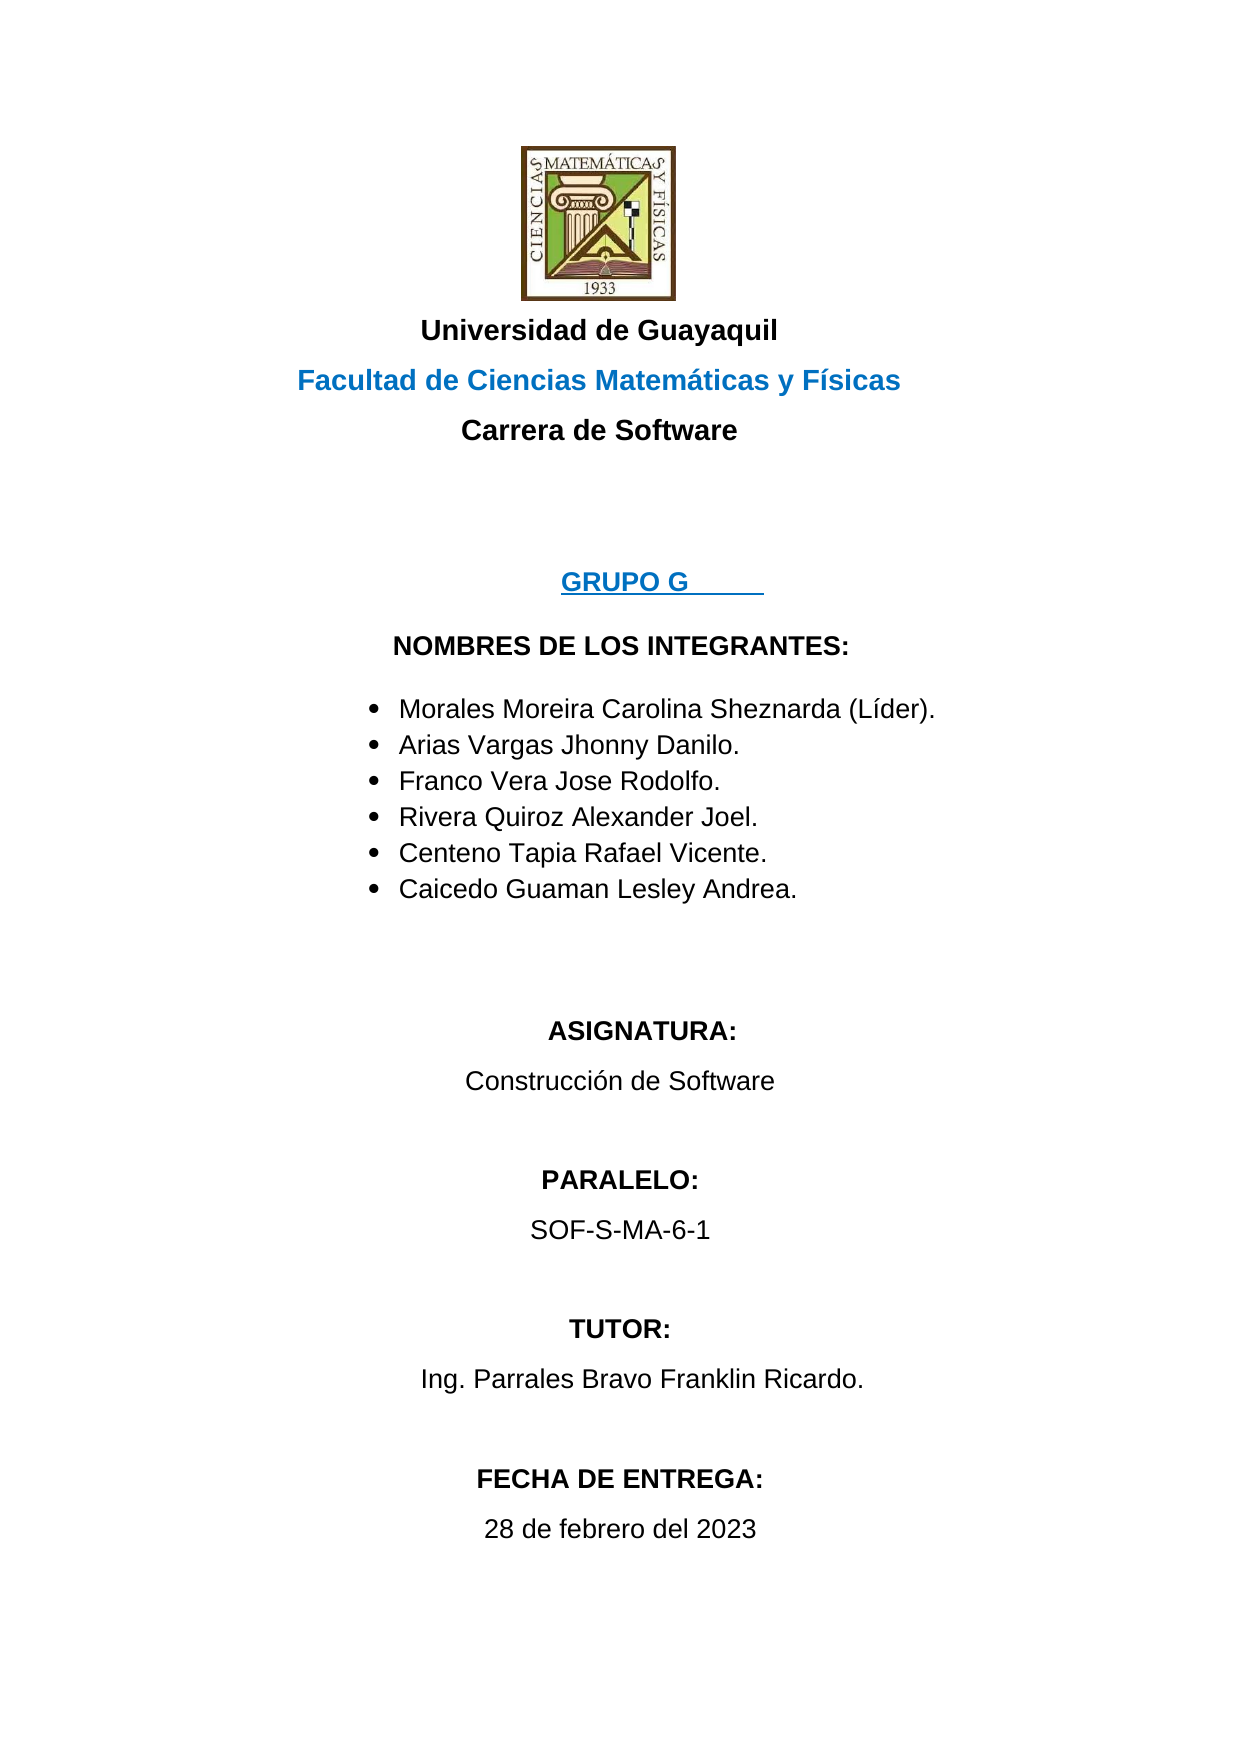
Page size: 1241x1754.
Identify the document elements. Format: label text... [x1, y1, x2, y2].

text PARALELO: [177, 1164, 1063, 1195]
text Construcción de Software [177, 1064, 1063, 1096]
list Morales Moreira Carolina Sheznarda (Líder). [326, 693, 1107, 724]
text TUTOR: [177, 1313, 1063, 1345]
text Ing. Parrales Bravo Franklin Ricardo. [177, 1363, 1107, 1394]
text SOF-S-MA-6-1 [177, 1214, 1063, 1245]
text ASIGNATURA: [177, 1015, 1107, 1046]
text GRUPO G [177, 566, 1065, 597]
list Rivera Quiroz Alexander Joel. [326, 801, 1107, 833]
list Centeno Tapia Rafael Vicente. [326, 837, 1107, 869]
list Franco Vera Jose Rodolfo. [326, 765, 1107, 797]
text FECHA DE ENTREGA: [177, 1463, 1063, 1494]
text NOMBRES DE LOS INTEGRANTES: [177, 630, 1065, 661]
list Arias Vargas Jhonny Danilo. [326, 729, 1107, 761]
text 28 de febrero del 2023 [177, 1513, 1063, 1544]
picture [521, 146, 676, 301]
list Caicedo Guaman Lesley Andrea. [326, 873, 1107, 905]
